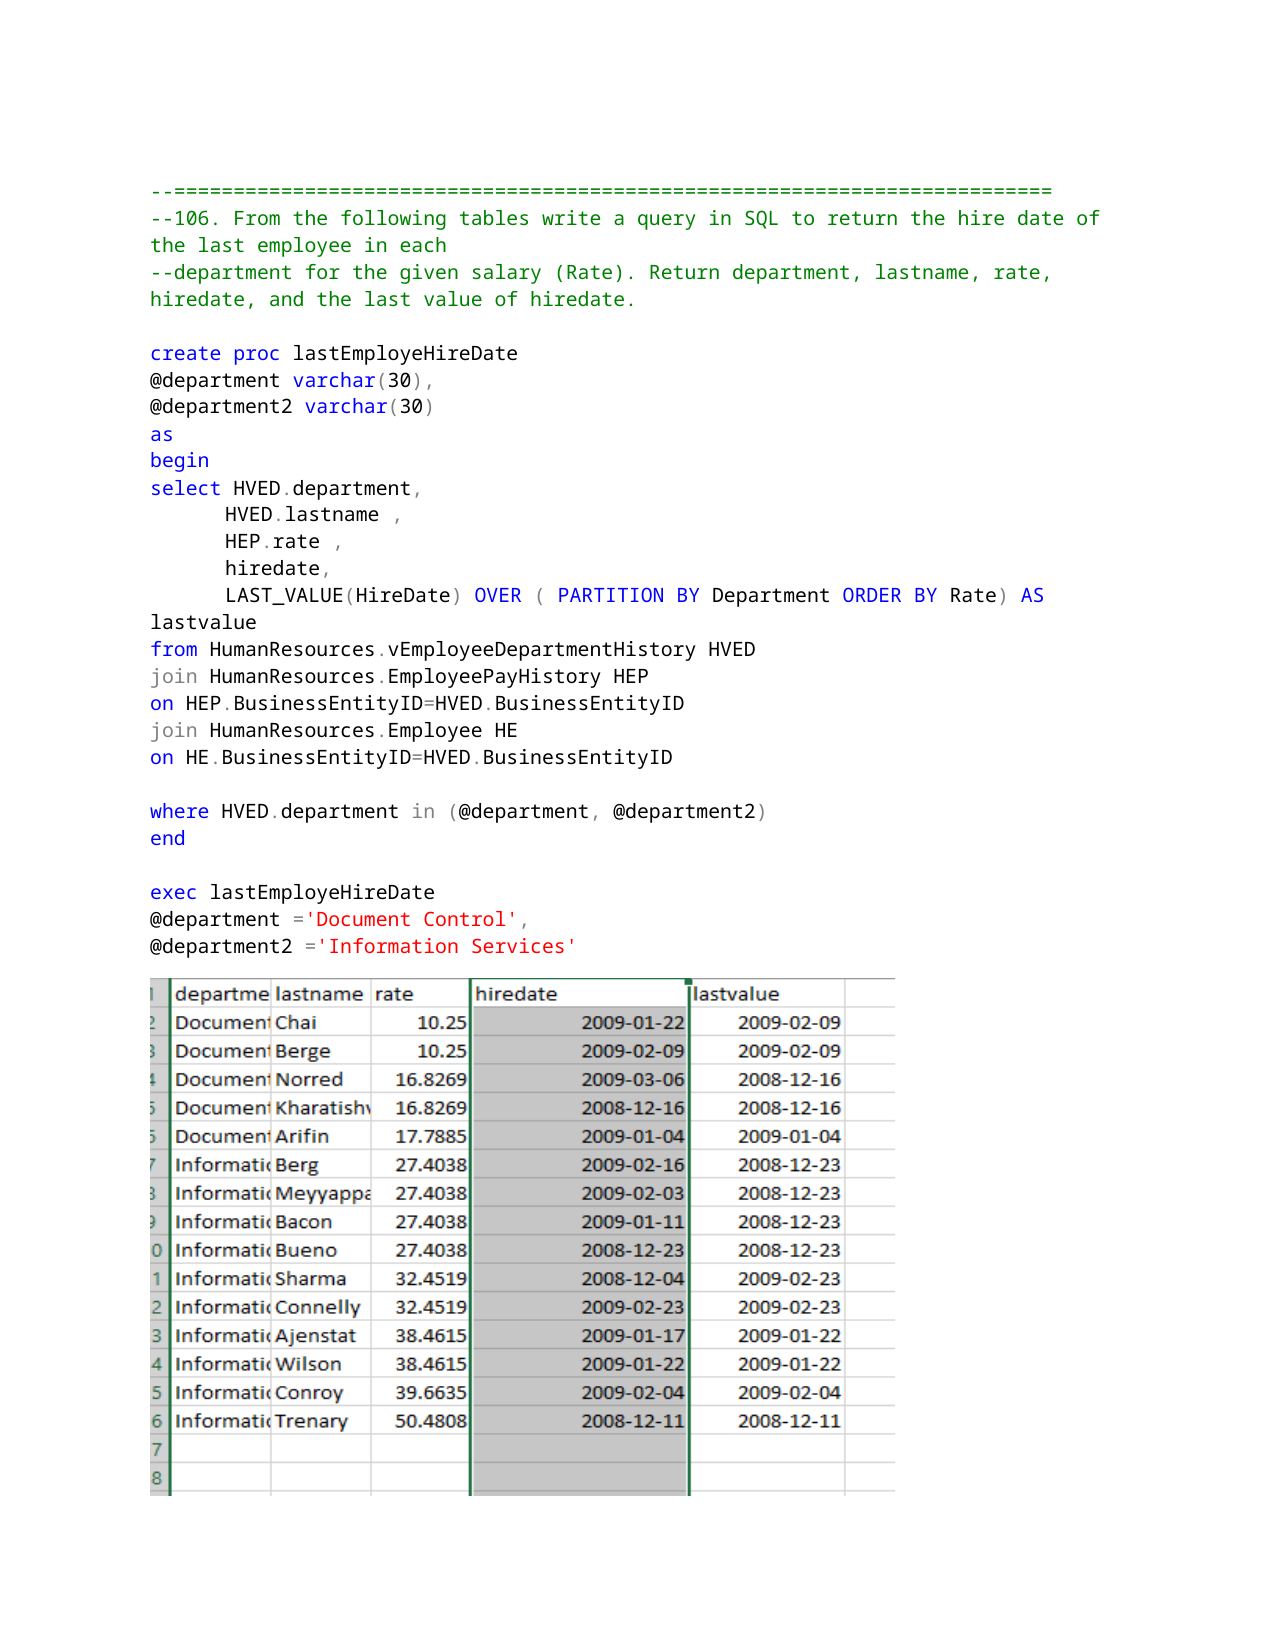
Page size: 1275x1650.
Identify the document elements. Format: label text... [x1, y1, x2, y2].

text on HEP.BusinessEntityID=HVED.BusinessEntityID [150, 689, 1125, 717]
text create proc lastEmployeHireDate [150, 339, 1125, 366]
text on HE.BusinessEntityID=HVED.BusinessEntityID [150, 743, 1125, 771]
text @department2 ='Information Services' [150, 932, 1125, 959]
text join HumanResources.Employee HE [150, 717, 1125, 743]
text @department ='Document Control', [150, 905, 1125, 932]
text --department for the given salary (Rate). Return department, lastname, rate, hiredate, and the last value of hiredate. [150, 258, 1125, 312]
text begin [150, 447, 1125, 474]
text hiredate, [150, 555, 1125, 582]
text select HVED.department, [150, 474, 1125, 501]
text exec lastEmployeHireDate [150, 878, 1125, 905]
text as [150, 420, 1125, 447]
picture [150, 978, 896, 1496]
text from HumanResources.vEmployeeDepartmentHistory HVED [150, 636, 1125, 663]
text --========================================================================== [150, 177, 1125, 204]
text @department varchar(30), [150, 366, 1125, 393]
text HVED.lastname , [150, 501, 1125, 528]
text LAST_VALUE(HireDate) OVER ( PARTITION BY Department ORDER BY Rate) AS lastvalue [150, 582, 1125, 636]
text HEP.rate , [150, 528, 1125, 555]
text where HVED.department in (@department, @department2) [150, 797, 1125, 824]
text join HumanResources.EmployeePayHistory HEP [150, 663, 1125, 689]
text --106. From the following tables write a query in SQL to return the hire date of the last employee in each [150, 204, 1125, 258]
text end [150, 824, 1125, 851]
text @department2 varchar(30) [150, 393, 1125, 420]
